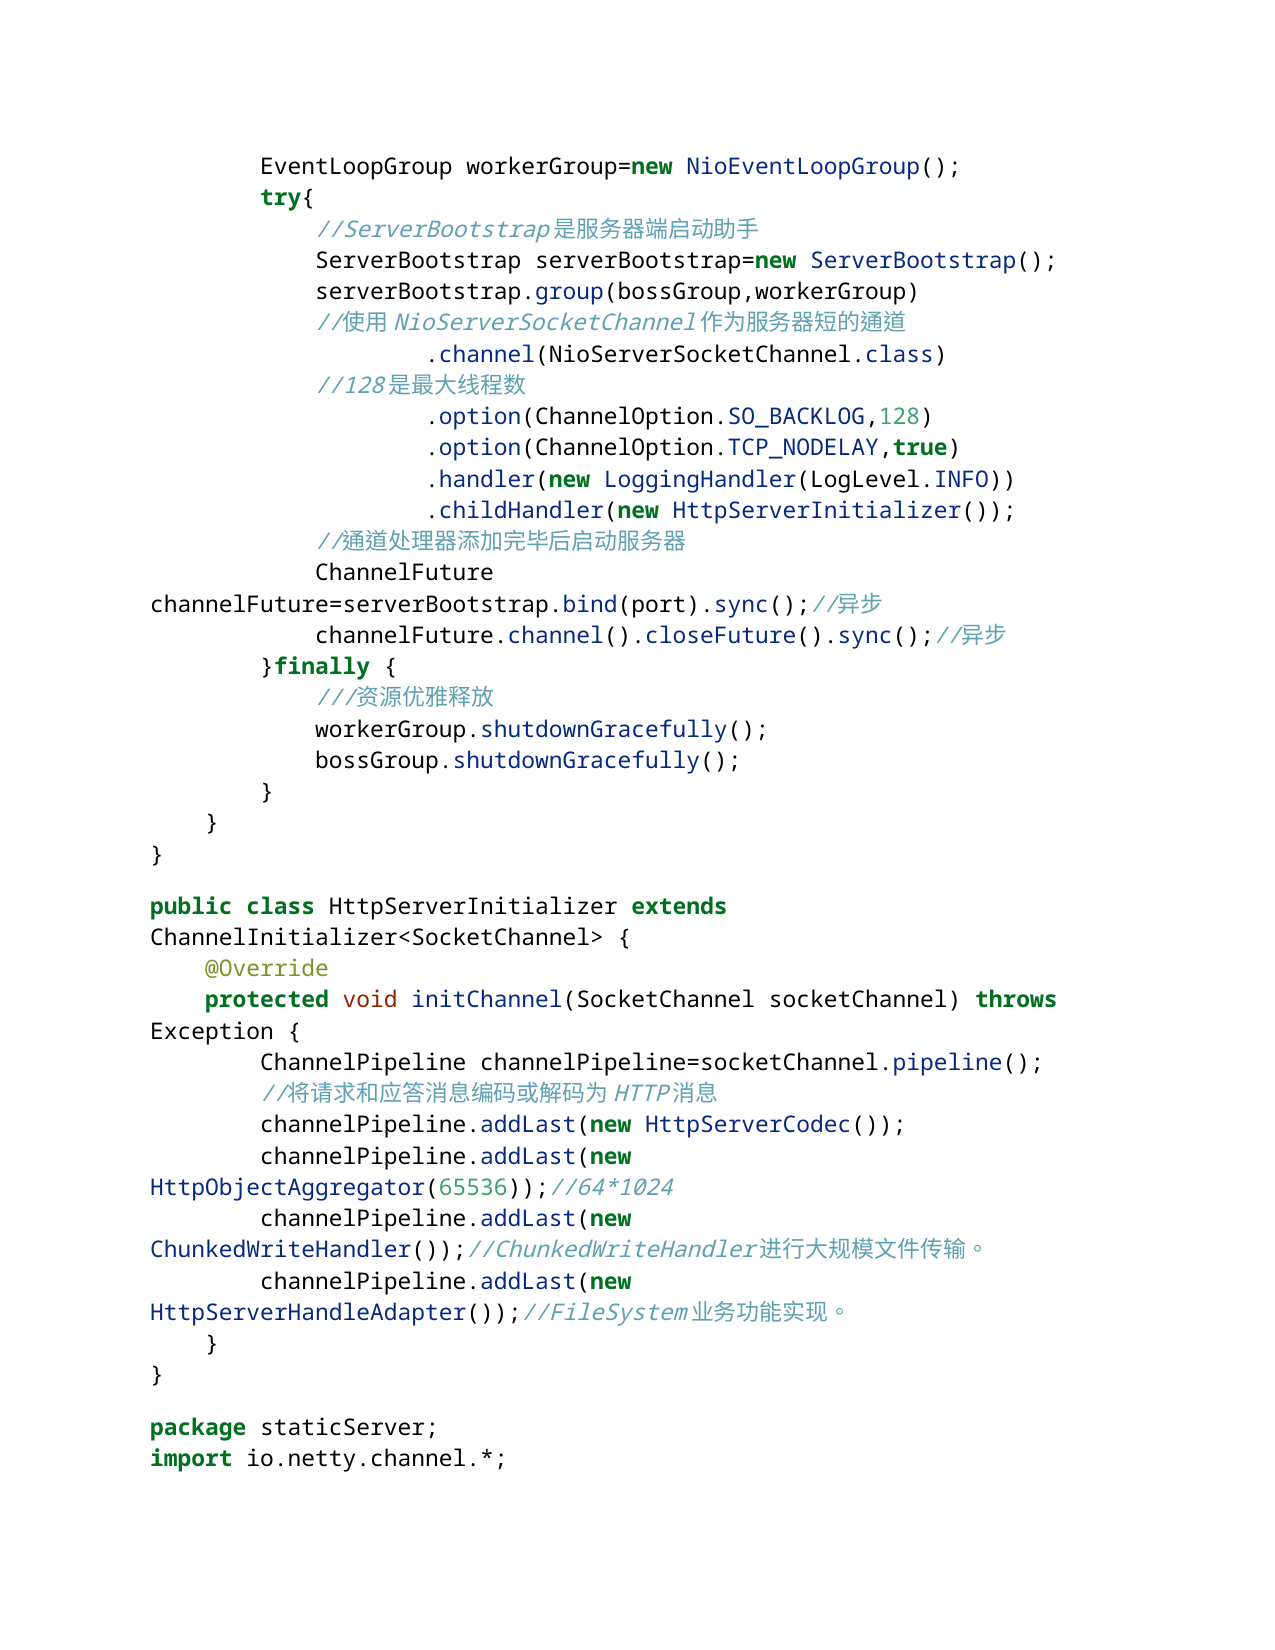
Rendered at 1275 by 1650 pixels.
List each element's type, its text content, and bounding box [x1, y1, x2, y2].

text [150, 150, 1125, 869]
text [150, 1410, 1125, 1473]
text public class HttpServerInitializer extends ChannelInitializer<SocketChannel> { @Override protected void initChannel(SocketChannel socketChannel) throws Exception { ChannelPipeline channelPipeline=socketChannel.pipeline(); //将请求和应答消息编码或解码为HTTP消息 channelPipeline.addLast(new HttpServerCodec()); channelPipeline.addLast(new HttpObjectAggregator(65536));//64*1024 channelPipeline.addLast(new ChunkedWriteHandler());//ChunkedWriteHandler进行大规模文件传输。 channelPipeline.addLast(new HttpServerHandleAdapter());//FileSystem业务功能实现。 } } [150, 889, 1125, 1389]
